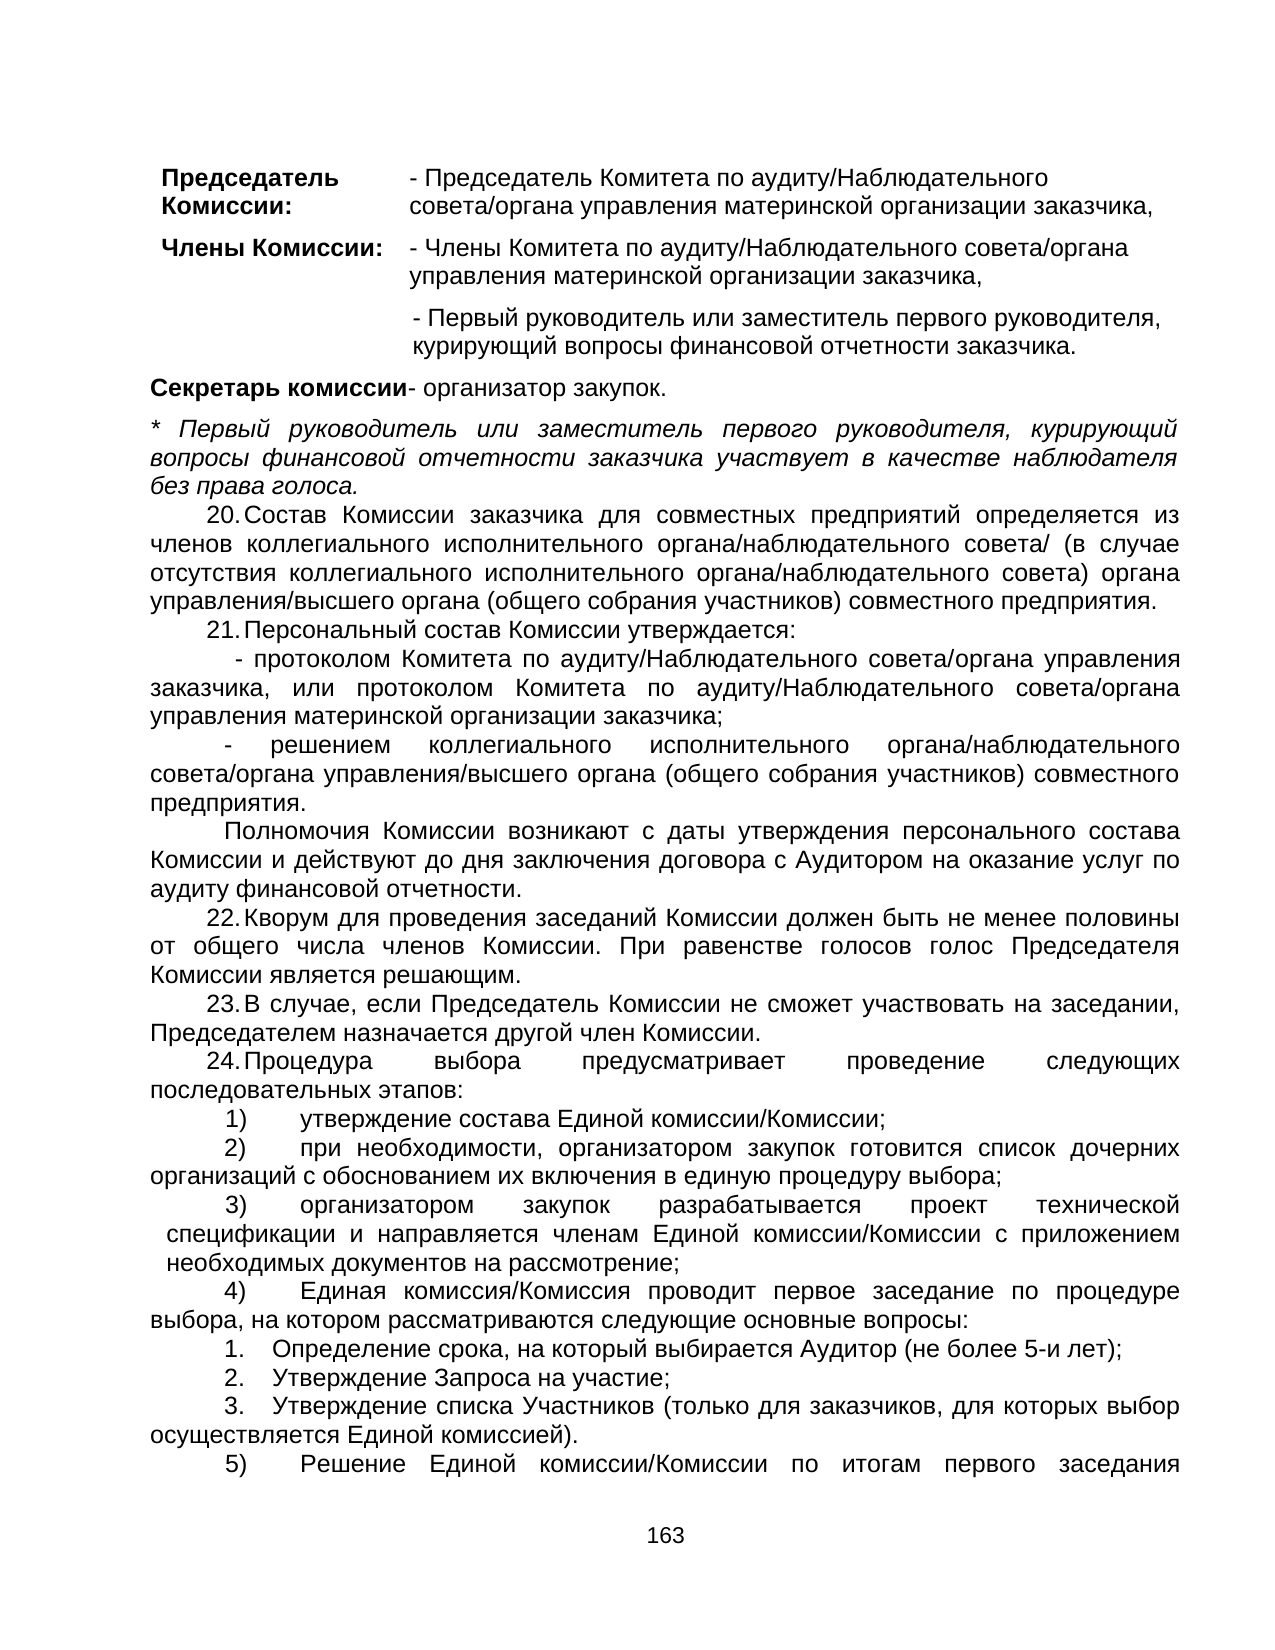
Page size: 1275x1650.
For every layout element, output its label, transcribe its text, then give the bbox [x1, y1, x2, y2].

list Полномочия Комиссии возникают с даты утверждения персонального состава Комиссии и действуют до дня заключения договора с Аудитором на оказание услуг по аудиту финансовой отчетности. [150, 816, 1181, 902]
list при необходимости, организатором закупок готовится список дочерних организаций с обоснованием их включения в единую процедуру выбора; [150, 1132, 1181, 1190]
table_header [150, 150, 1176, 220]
list Процедура выбора предусматривает проведение следующих последовательных этапов: [150, 1046, 1181, 1104]
list Определение срока, на который выбирается Аудитор (не более 5-и лет); [150, 1334, 1181, 1362]
list организатором закупок разрабатывается проект технической спецификации и направляется членам Единой комиссии/Комиссии с приложением необходимых документов на рассмотрение; [166, 1190, 1181, 1276]
list В случае, если Председатель Комиссии не сможет участвовать на заседании, Председателем назначается другой член Комиссии. [150, 989, 1181, 1046]
list Утверждение Запроса на участие; [150, 1362, 1181, 1391]
list - решением коллегиального исполнительного органа/наблюдательного совета/органа управления/высшего органа (общего собрания участников) совместного предприятия. [150, 730, 1181, 816]
list * Первый руководитель или заместитель первого руководителя, курирующий вопросы финансовой отчетности заказчика участвует в качестве наблюдателя без права голоса. [150, 414, 1181, 500]
list Единая комиссия/Комиссия проводит первое заседание по процедуре выбора, на котором рассматриваются следующие основные вопросы: [150, 1276, 1181, 1334]
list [166, 1449, 1181, 1477]
list Состав Комиссии заказчика для совместных предприятий определяется из членов коллегиального исполнительного органа/наблюдательного совета/ (в случае отсутствия коллегиального исполнительного органа/наблюдательного совета) органа управления/высшего органа (общего собрания участников) совместного предприятия. [150, 500, 1181, 615]
list Персональный состав Комиссии утверждается: [150, 615, 1181, 644]
list Секретарь комиссии- организатор закупок. [150, 372, 1181, 401]
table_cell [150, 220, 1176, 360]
list Утверждение списка Участников (только для заказчиков, для которых выбор осуществляется Единой комиссией). [150, 1391, 1181, 1449]
list утверждение состава Единой комиссии/Комиссии; [166, 1104, 1181, 1132]
list Кворум для проведения заседаний Комиссии должен быть не менее половины от общего числа членов Комиссии. При равенстве голосов голос Председателя Комиссии является решающим. [150, 902, 1181, 989]
list - протоколом Комитета по аудиту/Наблюдательного совета/органа управления заказчика, или протоколом Комитета по аудиту/Наблюдательного совета/органа управления материнской организации заказчика; [150, 644, 1181, 730]
